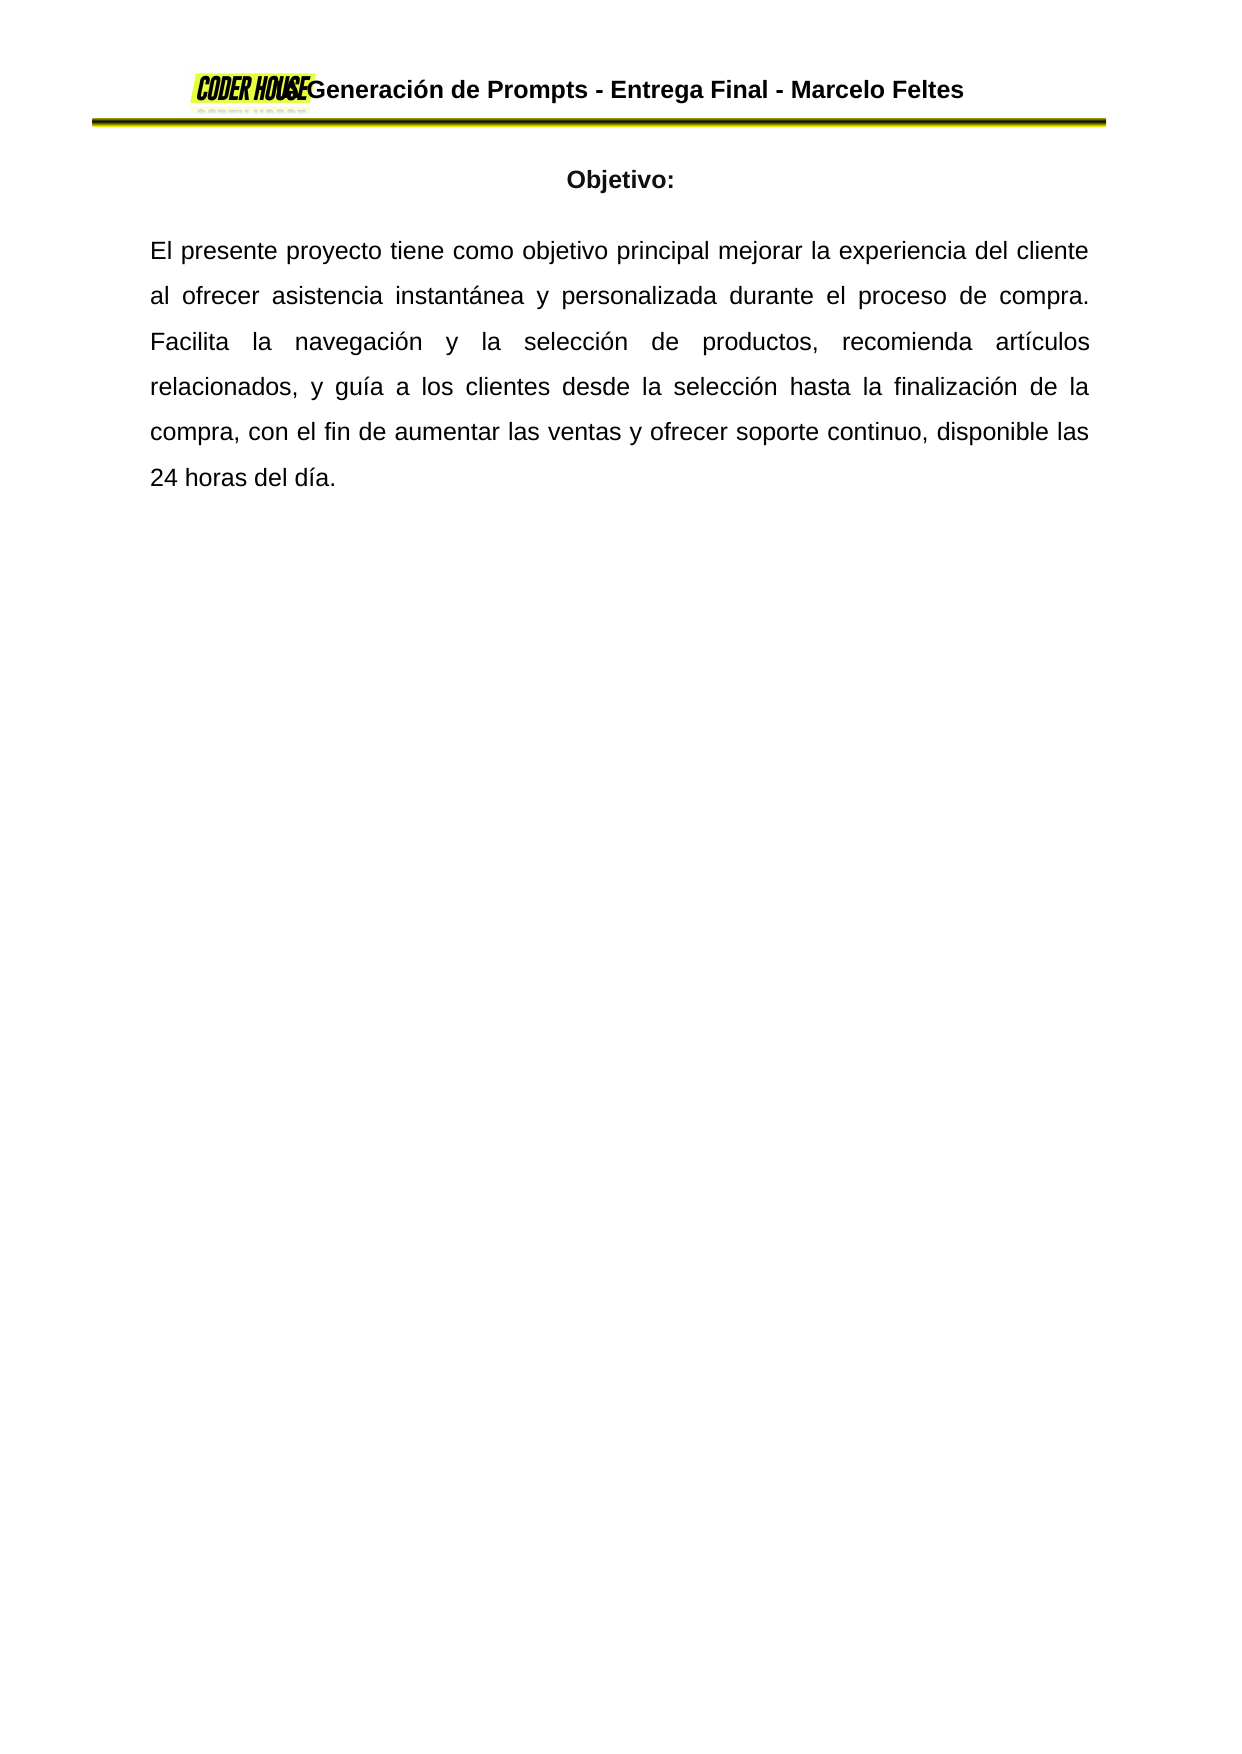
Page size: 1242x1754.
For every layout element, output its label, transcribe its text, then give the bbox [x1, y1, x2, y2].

picture [311, 83, 319, 95]
picture [182, 68, 319, 119]
text Objetivo: [150, 165, 1091, 193]
text El presente proyecto tiene como objetivo principal mejorar la experiencia del cliente al ofrecer asistencia instantánea y personalizada durante el proceso de compra. Facilita la navegación y la selección de productos, recomienda artículos relacionados, y guía a los clientes desde la selección hasta la finalización de la compra, con el fin de aumentar las ventas y ofrecer soporte continuo, disponible las 24 horas del día. [150, 236, 1091, 492]
